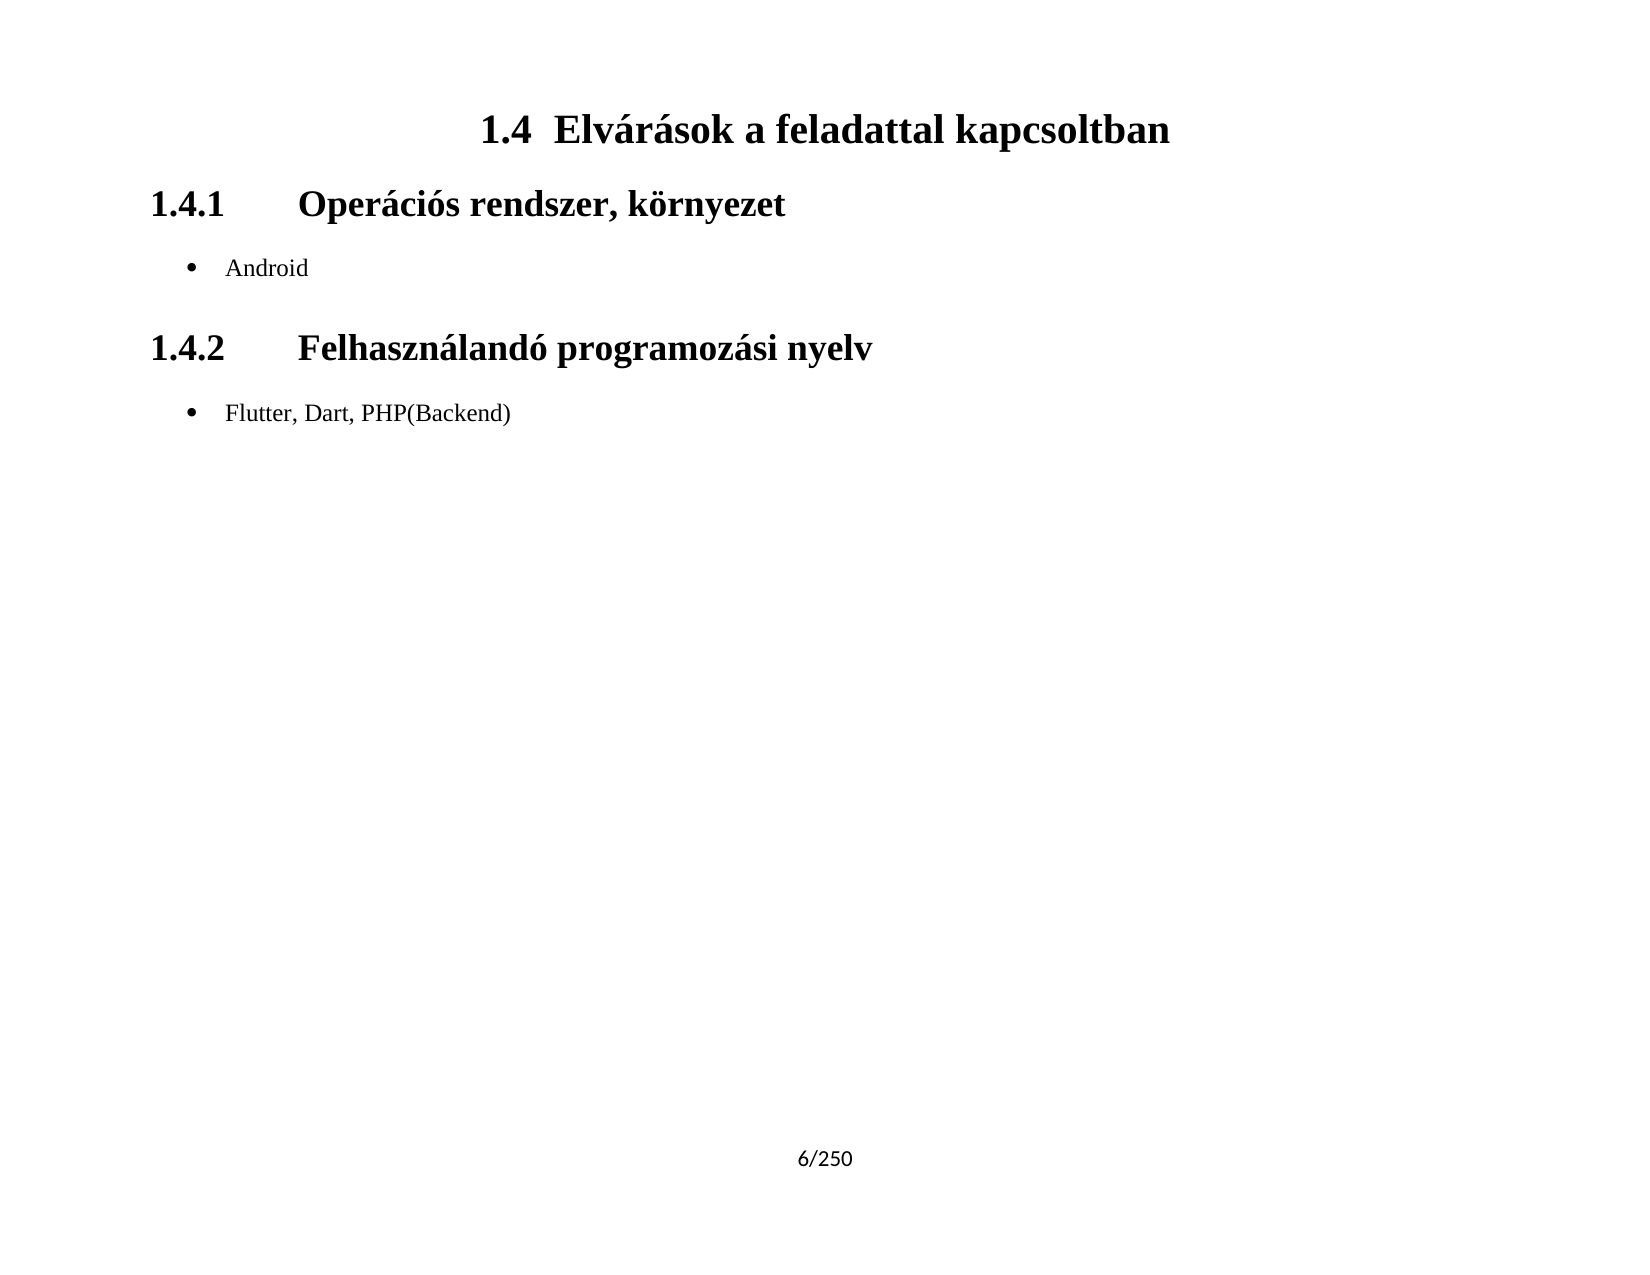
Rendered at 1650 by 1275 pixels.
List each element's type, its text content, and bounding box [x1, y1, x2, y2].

subtitle 1.4.1 Operációs rendszer, környezet [150, 181, 1500, 224]
subtitle 1.4.2 Felhasználandó programozási nyelv [150, 326, 1500, 369]
list Android [187, 253, 1500, 282]
subtitle 1.4 Elvárások a feladattal kapcsoltban [150, 104, 1500, 152]
list Flutter, Dart, PHP(Backend) [187, 398, 1500, 427]
